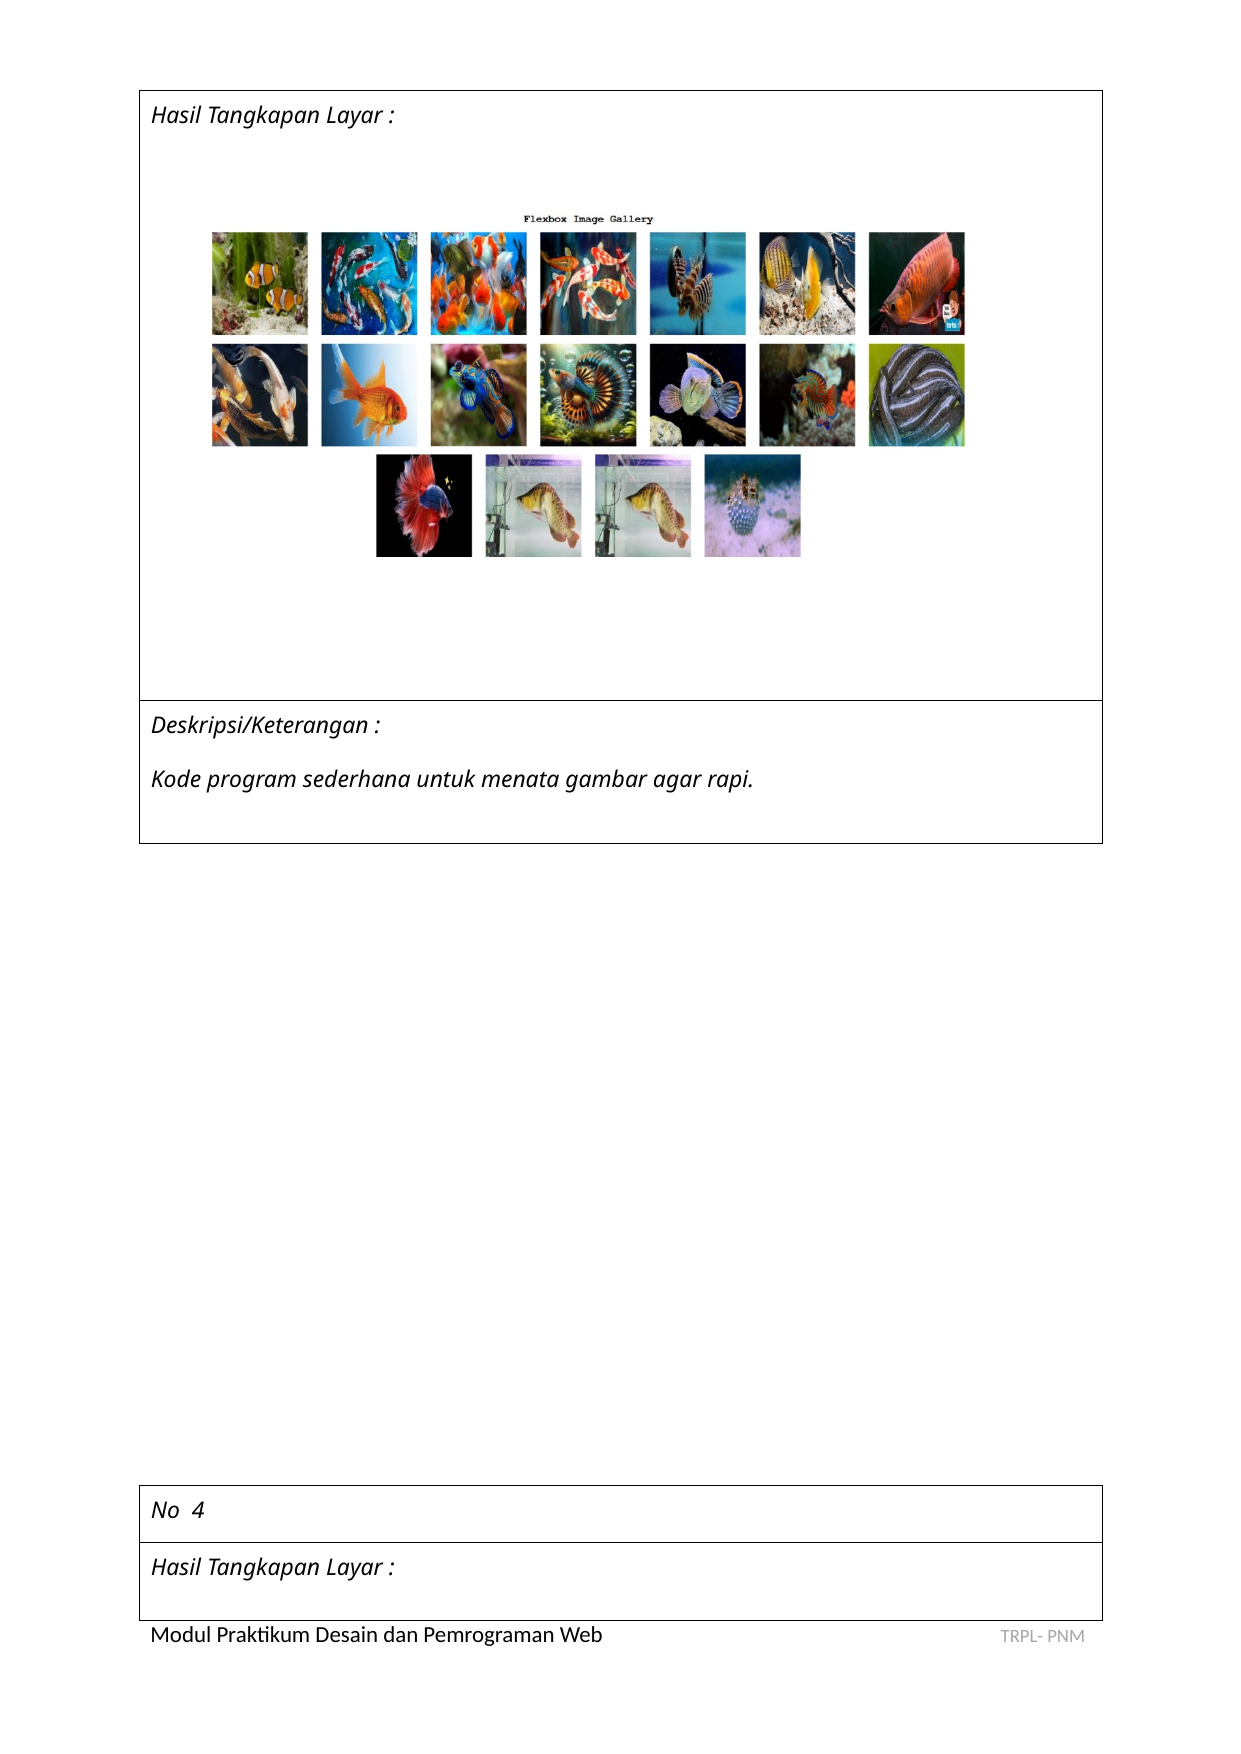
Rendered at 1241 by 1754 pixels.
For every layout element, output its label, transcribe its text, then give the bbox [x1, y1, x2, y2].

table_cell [140, 1543, 1102, 1619]
picture [150, 209, 1026, 576]
table_cell Deskripsi/Keterangan : Kode program sederhana untuk menata gambar agar rapi. [140, 701, 1102, 843]
table_cell Hasil Tangkapan Layar : [140, 91, 1102, 700]
table_header No 4 [140, 1486, 1102, 1542]
